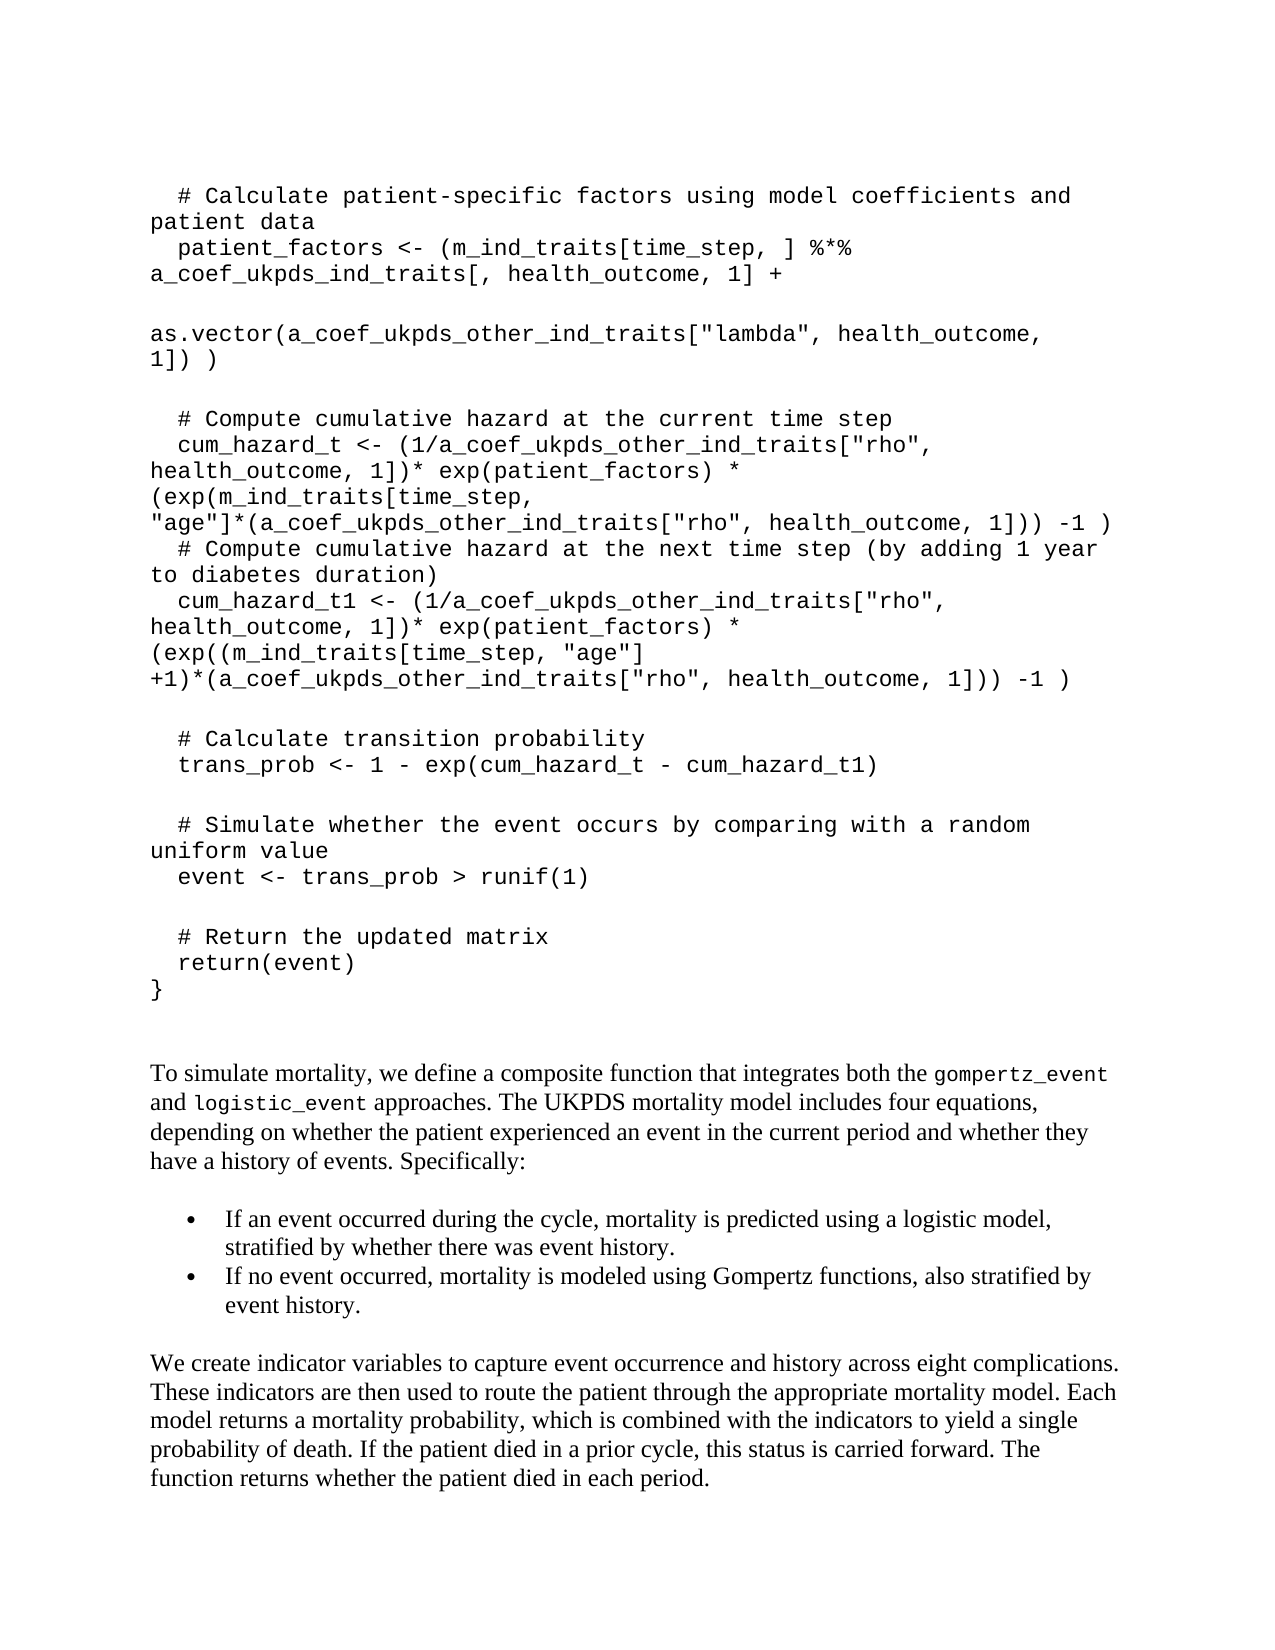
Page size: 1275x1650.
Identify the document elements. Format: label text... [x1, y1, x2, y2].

list If an event occurred during the cycle, mortality is predicted using a logistic model, stratified by whether there was event history. [187, 1204, 1125, 1261]
text # Calculate transition probability [150, 727, 1125, 753]
text # Calculate patient-specific factors using model coefficients and patient data [150, 184, 1125, 236]
text trans_prob <- 1 - exp(cum_hazard_t - cum_hazard_t1) [150, 753, 1125, 779]
text return(event) [150, 951, 1125, 977]
text event <- trans_prob > runif(1) [150, 865, 1125, 891]
text as.vector(a_coef_ukpds_other_ind_traits["lambda", health_outcome, 1]) ) [150, 288, 1125, 374]
text # Return the updated matrix [150, 925, 1125, 951]
text # Simulate whether the event occurs by comparing with a random uniform value [150, 813, 1125, 865]
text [150, 1377, 1125, 1463]
text } [150, 977, 1125, 1003]
text cum_hazard_t <- (1/a_coef_ukpds_other_ind_traits["rho", health_outcome, 1])* exp(patient_factors) * (exp(m_ind_traits[time_step, "age"]*(a_coef_ukpds_other_ind_traits["rho", health_outcome, 1])) -1 ) [150, 434, 1125, 537]
text patient_factors <- (m_ind_traits[time_step, ] %*% a_coef_ukpds_ind_traits[, health_outcome, 1] + [150, 236, 1125, 288]
text To simulate mortality, we define a composite function that integrates both the gompertz_event and logistic_event approaches. The UKPDS mortality model includes four equations, depending on whether the patient experienced an event in the current period and whether they have a history of events. Specifically: [150, 1058, 1125, 1174]
text cum_hazard_t1 <- (1/a_coef_ukpds_other_ind_traits["rho", health_outcome, 1])* exp(patient_factors) * (exp((m_ind_traits[time_step, "age"]+1)*(a_coef_ukpds_other_ind_traits["rho", health_outcome, 1])) -1 ) [150, 589, 1125, 693]
list If no event occurred, mortality is modeled using Gompertz functions, also stratified by event history. [187, 1290, 1125, 1348]
text # Compute cumulative hazard at the current time step [150, 408, 1125, 434]
text # Compute cumulative hazard at the next time step (by adding 1 year to diabetes duration) [150, 537, 1125, 589]
